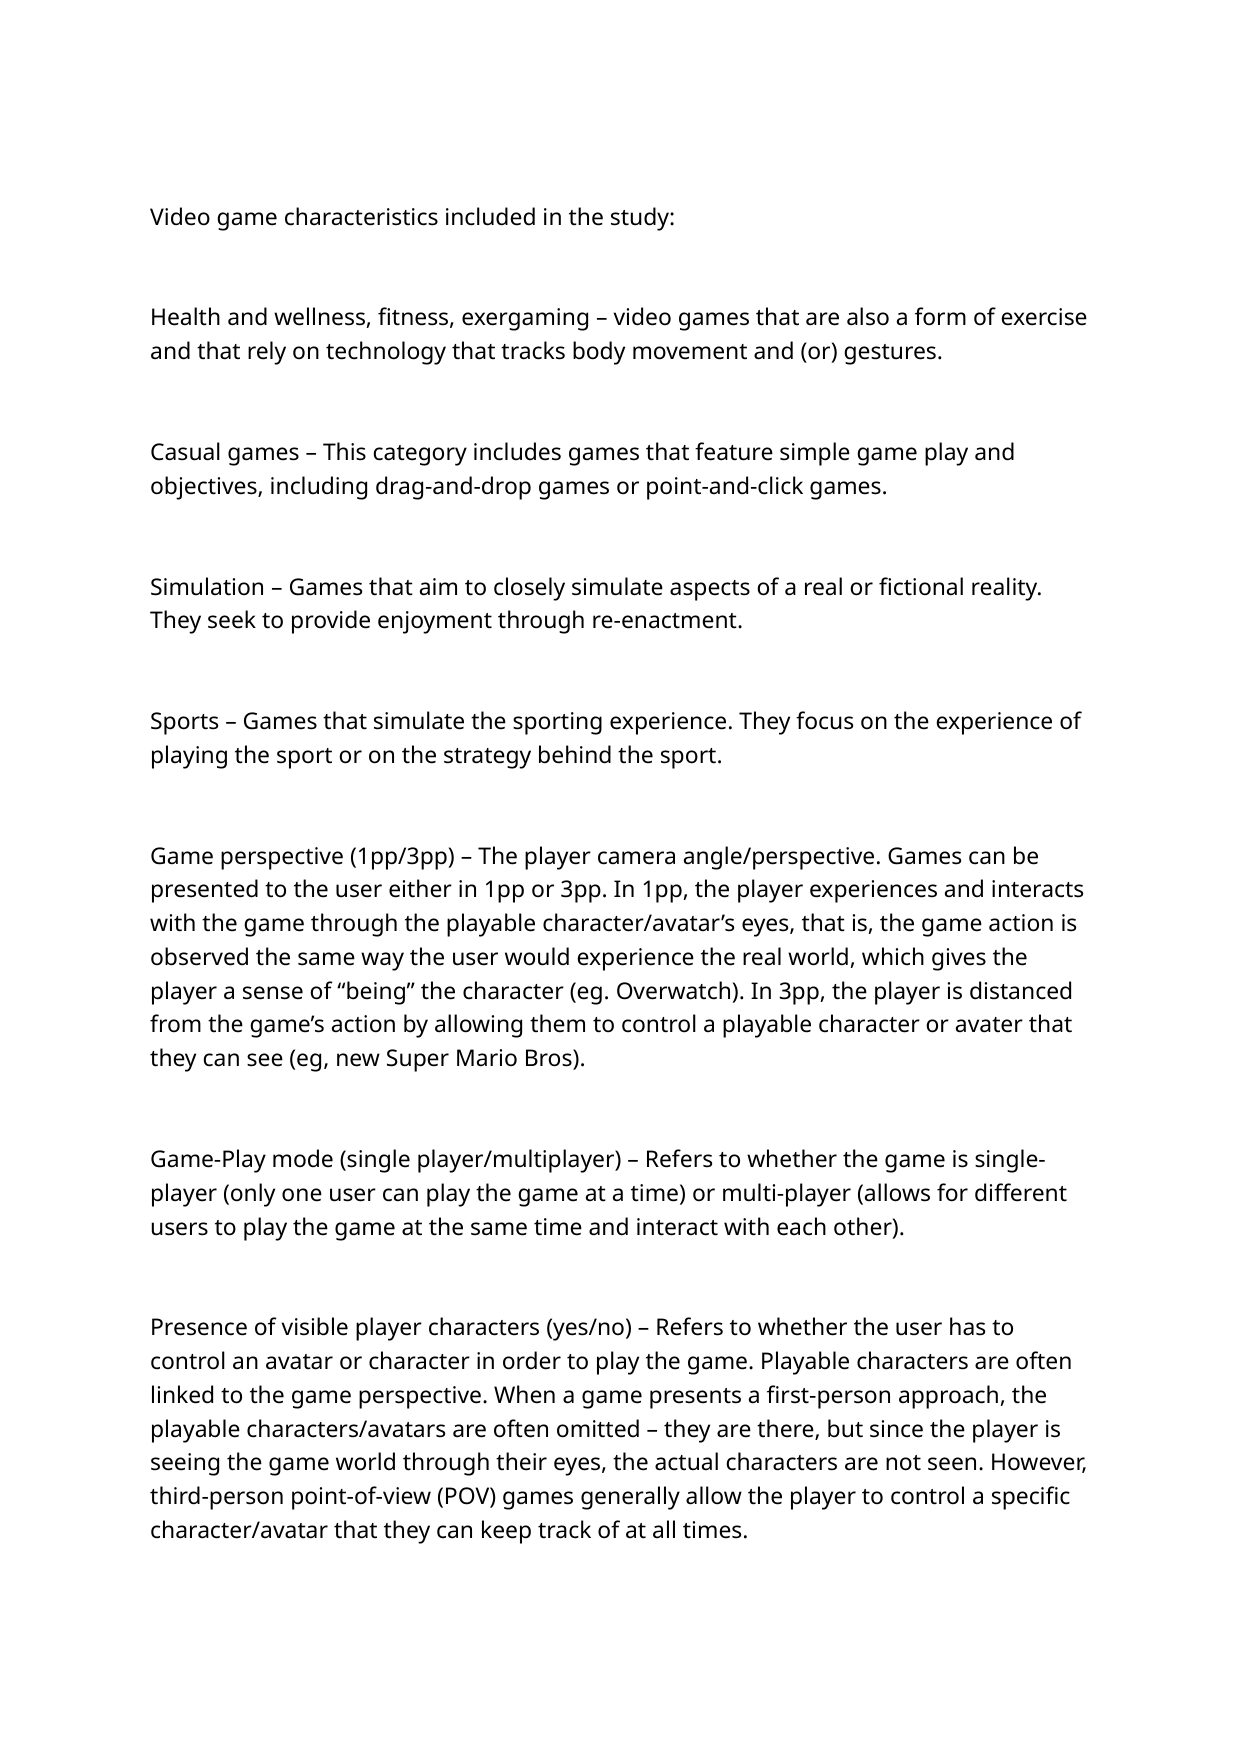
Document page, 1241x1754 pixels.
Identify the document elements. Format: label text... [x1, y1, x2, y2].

text Simulation – Games that aim to closely simulate aspects of a real or fictional reality. They seek to provide enjoyment through re-enactment. [150, 570, 1090, 635]
text Video game characteristics included in the study: [150, 200, 1090, 232]
text Presence of visible player characters (yes/no) – Refers to whether the user has to control an avatar or character in order to play the game. Playable characters are often linked to the game perspective. When a game presents a first-person approach, the playable characters/avatars are often omitted – they are there, but since the player is seeing the game world through their eyes, the actual characters are not seen. However, third-person point-of-view (POV) games generally allow the player to control a specific character/avatar that they can keep track of at all times. [150, 1311, 1090, 1545]
text Sports – Games that simulate the sporting experience. They focus on the experience of playing the sport or on the strategy behind the sport. [150, 705, 1090, 770]
text Game-Play mode (single player/multiplayer) – Refers to whether the game is single-player (only one user can play the game at a time) or multi-player (allows for different users to play the game at the same time and interact with each other). [150, 1143, 1090, 1242]
text Game perspective (1pp/3pp) – The player camera angle/perspective. Games can be presented to the user either in 1pp or 3pp. In 1pp, the player experiences and interacts with the game through the playable character/avatar’s eyes, that is, the game action is observed the same way the user would experience the real world, which gives the player a sense of “being” the character (eg. Overwatch). In 3pp, the player is distanced from the game’s action by allowing them to control a playable character or avater that they can see (eg, new Super Mario Bros). [150, 839, 1090, 1073]
text Casual games – This category includes games that feature simple game play and objectives, including drag-and-drop games or point-and-click games. [150, 436, 1090, 501]
text Health and wellness, fitness, exergaming – video games that are also a form of exercise and that rely on technology that tracks body movement and (or) gestures. [150, 301, 1090, 366]
